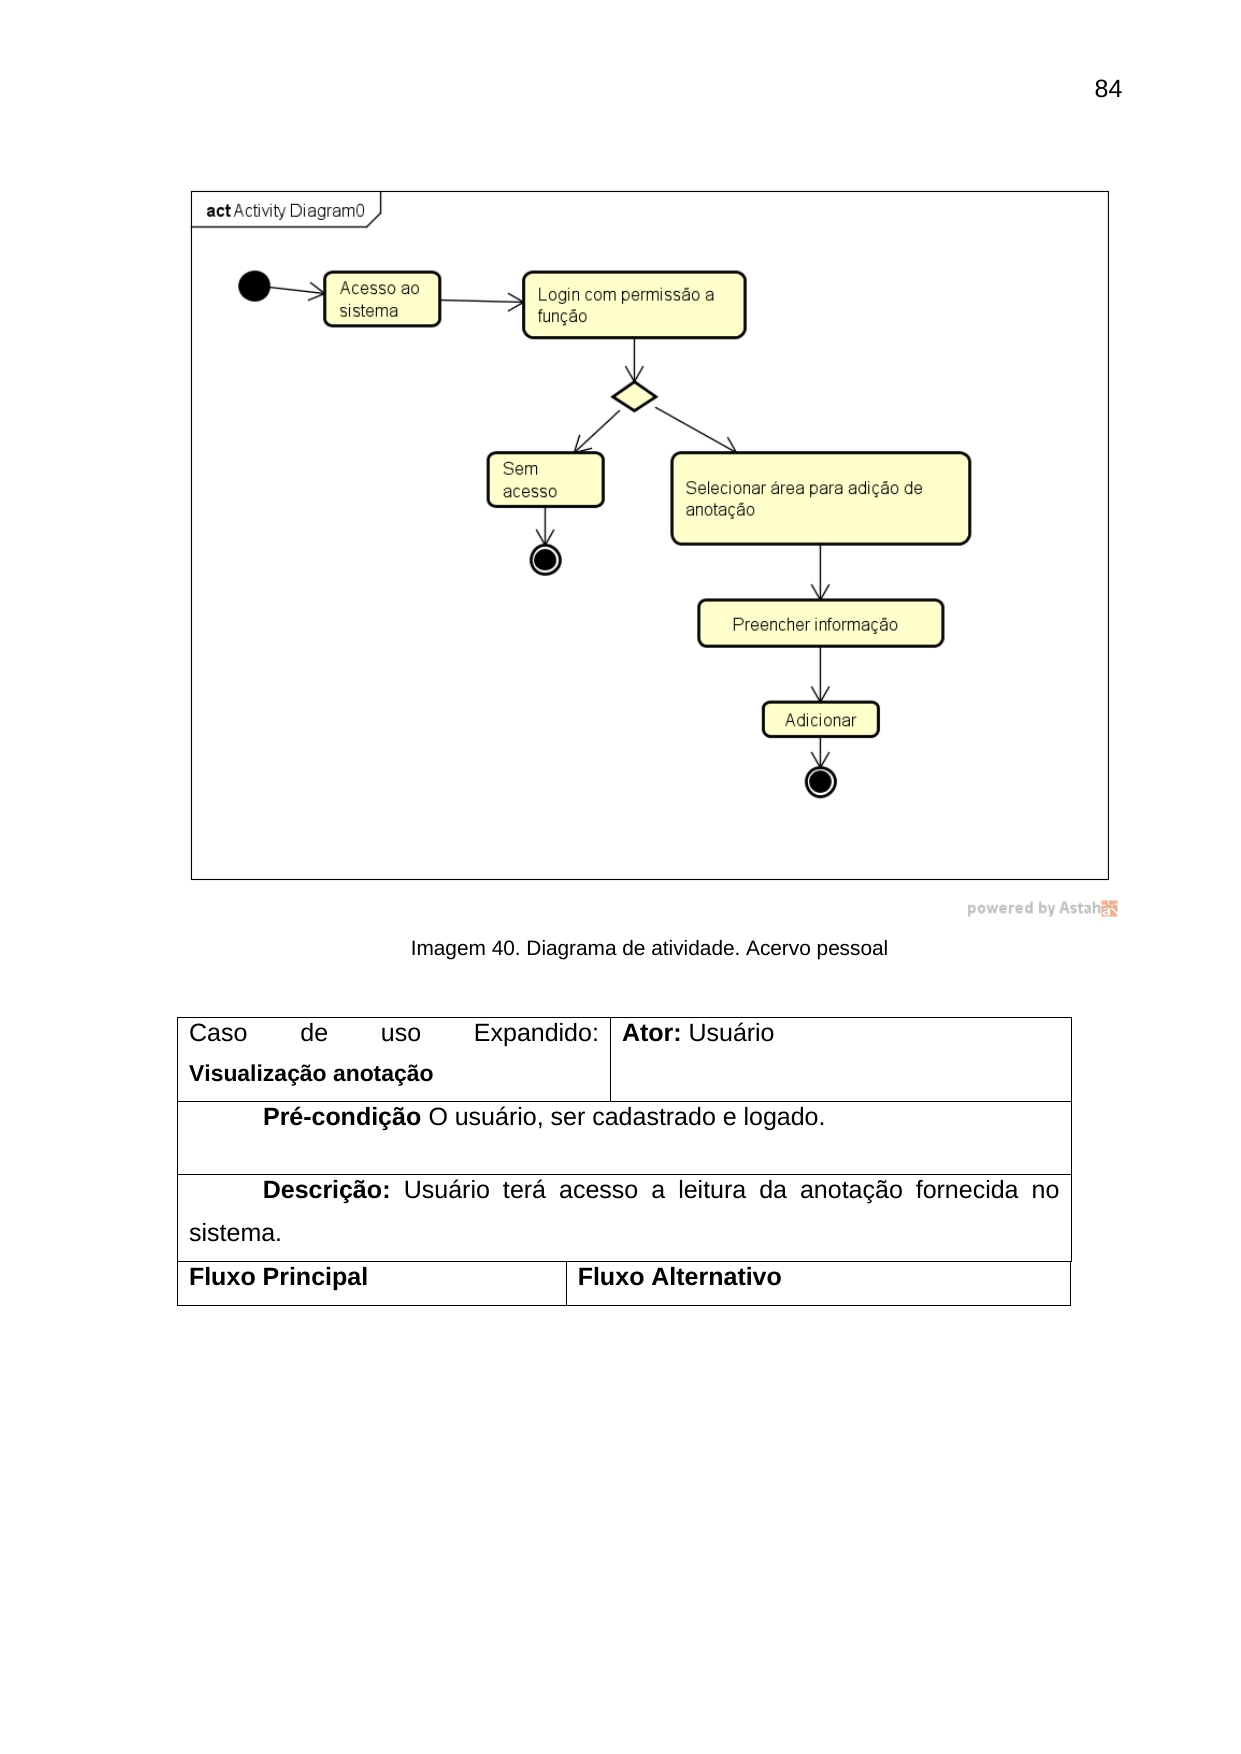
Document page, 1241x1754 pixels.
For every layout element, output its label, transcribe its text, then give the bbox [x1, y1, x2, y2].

table_header Ator: Usuário [611, 1018, 1071, 1101]
table_cell Fluxo Principal [178, 1262, 566, 1305]
picture [177, 177, 1123, 922]
table_cell Fluxo Alternativo [567, 1262, 1070, 1305]
table_cell Pré-condição O usuário, ser cadastrado e logado. [178, 1102, 1071, 1174]
text Imagem 40. Diagrama de atividade. Acervo pessoal [177, 936, 1122, 959]
table_header Caso de uso Expandido: Visualização anotação [178, 1018, 610, 1101]
table_cell Descrição: Usuário terá acesso a leitura da anotação fornecida no sistema. [178, 1175, 1071, 1261]
